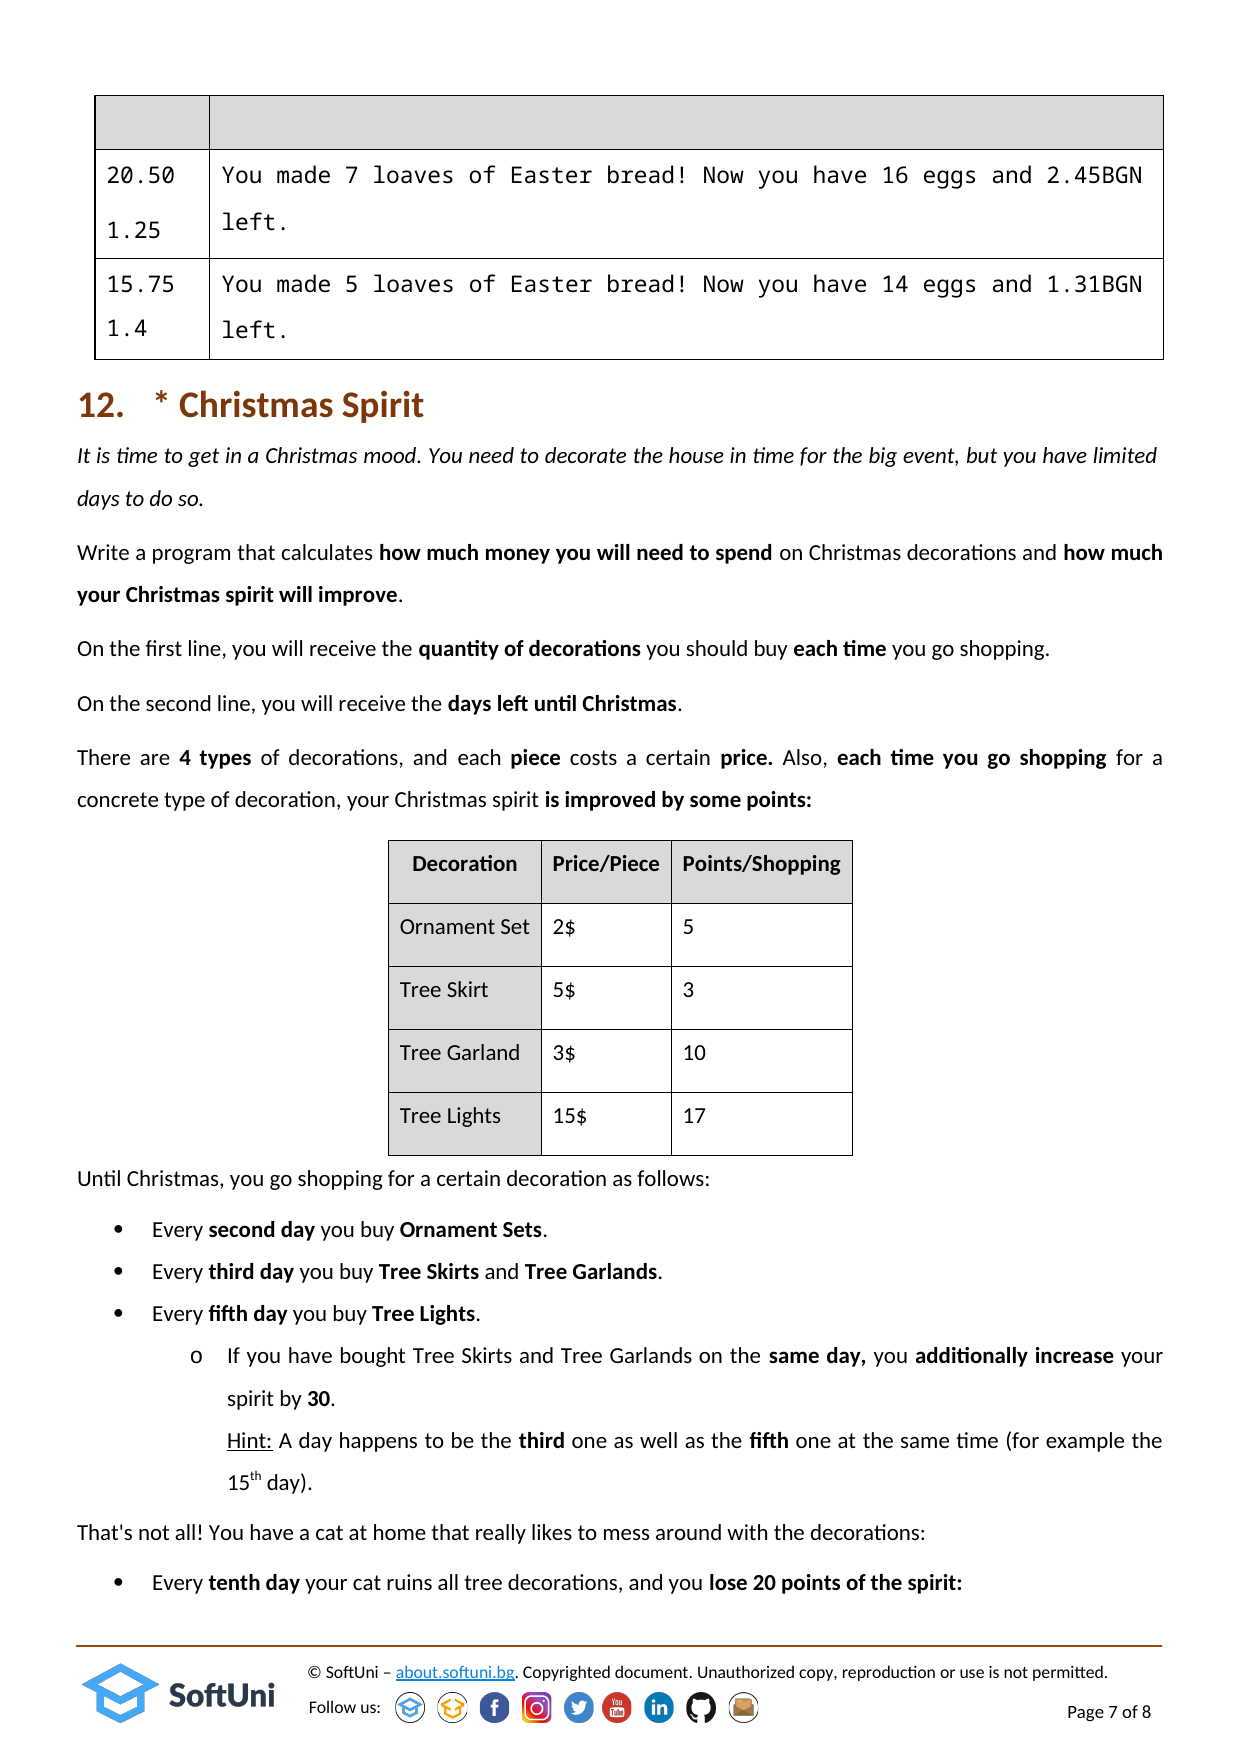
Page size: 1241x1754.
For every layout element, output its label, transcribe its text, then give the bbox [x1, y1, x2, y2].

table_cell 20.50 1.25 [96, 150, 209, 258]
list Every third day you buy Tree Skirts and Tree Garlands. [114, 1257, 1163, 1285]
picture [75, 1658, 281, 1729]
table_cell 10 [672, 1030, 852, 1092]
table_header Points/Shopping [672, 841, 852, 903]
list If you have bought Tree Skirts and Tree Garlands on the same day, you additionally increase your spirit by 30. [189, 1341, 1163, 1412]
picture [602, 1692, 632, 1723]
picture [644, 1692, 653, 1701]
list Every fifth day you buy Tree Lights. [114, 1299, 1163, 1327]
table_cell 2$ [542, 904, 671, 966]
picture [686, 1692, 716, 1723]
picture [395, 1692, 425, 1723]
list Hint: A day happens to be the third one as well as the fifth one at the same time (for example the 15th day). [227, 1426, 1163, 1496]
table_header Output [210, 96, 1163, 149]
picture [479, 1692, 510, 1723]
table_cell 15$ [542, 1093, 671, 1155]
table_cell 17 [672, 1093, 852, 1155]
table_cell Tree Garland [389, 1030, 541, 1092]
picture [522, 1692, 552, 1723]
list Every tenth day your cat ruins all tree decorations, and you lose 20 points of the spirit: [114, 1568, 1163, 1596]
picture [437, 1692, 468, 1723]
table_header Input [96, 96, 209, 149]
text On the second line, you will receive the days left until Christmas. [77, 689, 1163, 717]
table_header Decoration [389, 841, 541, 903]
table_cell You made 5 loaves of Easter bread! Now you have 14 eggs and 1.31BGN left. [210, 259, 1163, 359]
text It is time to get in a Christmas mood. You need to decorate the house in time for the big event, but you have limited days to do so. [77, 442, 1163, 512]
picture [658, 1705, 667, 1714]
picture [644, 1714, 653, 1723]
subtitle * Christmas Spirit [77, 381, 1163, 426]
picture [665, 1692, 674, 1701]
table_cell 5$ [542, 967, 671, 1029]
table_cell You made 7 loaves of Easter bread! Now you have 16 eggs and 2.45BGN left. [210, 150, 1163, 258]
list Every second day you buy Ornament Sets. [114, 1215, 1163, 1243]
table_cell 3$ [542, 1030, 671, 1092]
picture [665, 1714, 674, 1723]
text There are 4 types of decorations, and each piece costs a certain price. Also, each time you go shopping for a concrete type of decoration, your Christmas spirit is improved by some points: [77, 743, 1163, 813]
text On the first line, you will receive the quantity of decorations you should buy each time you go shopping. [77, 634, 1163, 663]
picture [728, 1692, 759, 1723]
picture [564, 1692, 594, 1723]
table_header Price/Piece [542, 841, 671, 903]
table_cell Tree Skirt [389, 967, 541, 1029]
text Until Christmas, you go shopping for a certain decoration as follows: [77, 1164, 1163, 1192]
text Write a program that calculates how much money you will need to spend on Christmas decorations and how much your Christmas spirit will improve. [77, 538, 1163, 608]
text That's not all! You have a cat at home that really likes to mess around with the decorations: [77, 1518, 1163, 1546]
table_cell 5 [672, 904, 852, 966]
table_cell Ornament Set [389, 904, 541, 966]
table_cell 3 [672, 967, 852, 1029]
table_cell Tree Lights [389, 1093, 541, 1155]
table_cell 15.75 1.4 [96, 259, 209, 359]
